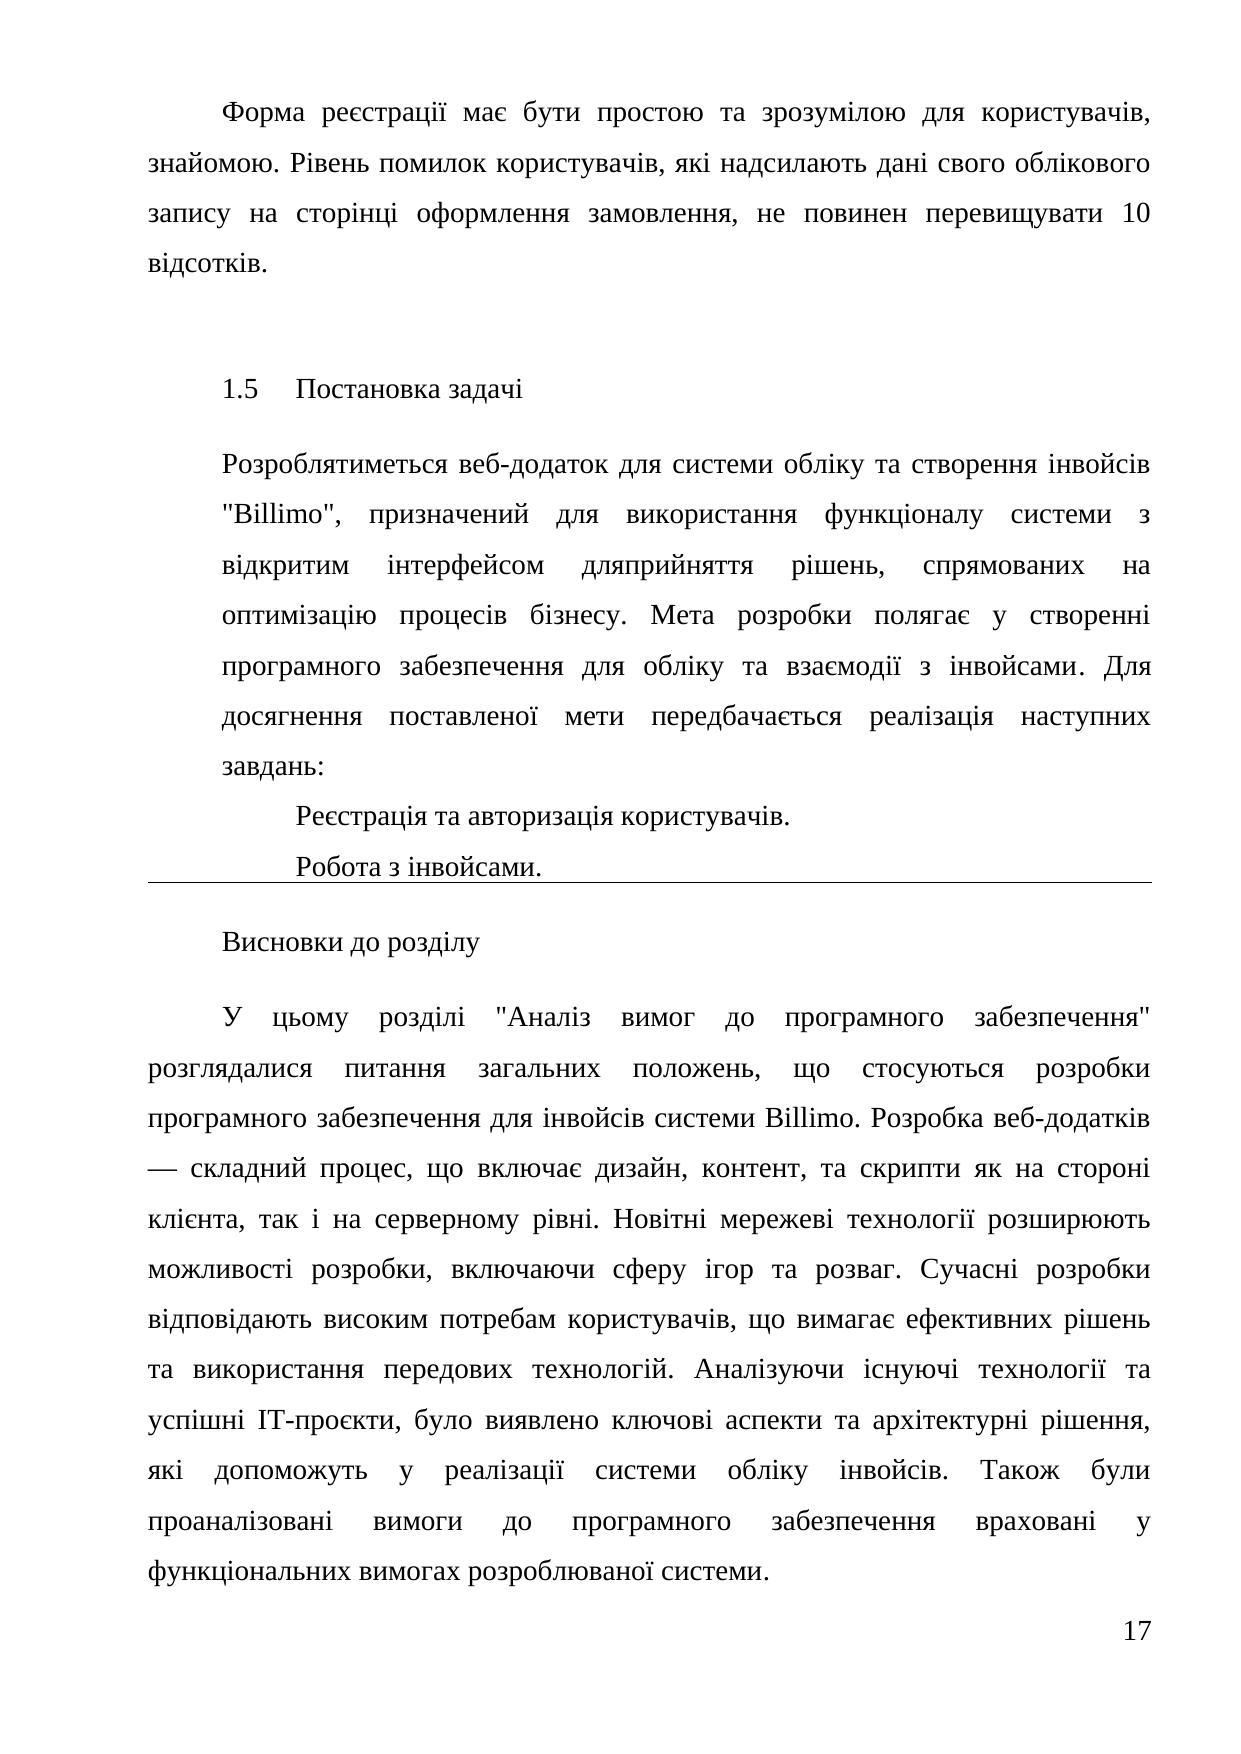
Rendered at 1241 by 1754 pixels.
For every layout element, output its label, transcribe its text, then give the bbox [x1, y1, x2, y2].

text У цьому розділі "Аналіз вимог до програмного забезпечення" розглядалися питання загальних положень, що стосуються розробки програмного забезпечення для інвойсів системи Billimo. Розробка веб-додатків — складний процес, що включає дизайн, контент, та скрипти як на стороні клієнта, так і на серверному рівні. Новітні мережеві технології розширюють можливості розробки, включаючи сферу ігор та розваг. Сучасні розробки відповідають високим потребам користувачів, що вимагає ефективних рішень та використання передових технологій. Аналізуючи існуючі технології та успішні ІТ-проєкти, було виявлено ключові аспекти та архітектурні рішення, які допоможуть у реалізації системи обліку інвойсів. Також були проаналізовані вимоги до програмного забезпечення враховані у функціональних вимогах розроблюваної системи. [148, 999, 1152, 1586]
subtitle Висновки до розділу [222, 924, 1152, 958]
text Розроблятиметься веб-додаток для системи обліку та створення інвойсів "Billimo", призначений для використання функціоналу системи з відкритим інтерфейсом дляприйняття рішень, спрямованих на оптимізацію процесів бізнесу. Мета розробки полягає у створенні програмного забезпечення для обліку та взаємодії з інвойсами. Для досягнення поставленої мети передбачається реалізація наступних завдань: [222, 446, 1152, 782]
text Реєстрація та авторизація користувачів. [222, 798, 1152, 832]
text Робота з інвойсами. [222, 849, 1152, 882]
subtitle Постановка задачі [222, 371, 1152, 404]
text Форма реєстрації має бути простою та зрозумілою для користувачів, знайомою. Рівень помилок користувачів, які надсилають дані свого облікового запису на сторінці оформлення замовлення, не повинен перевищувати 10 відсотків. [148, 94, 1152, 279]
